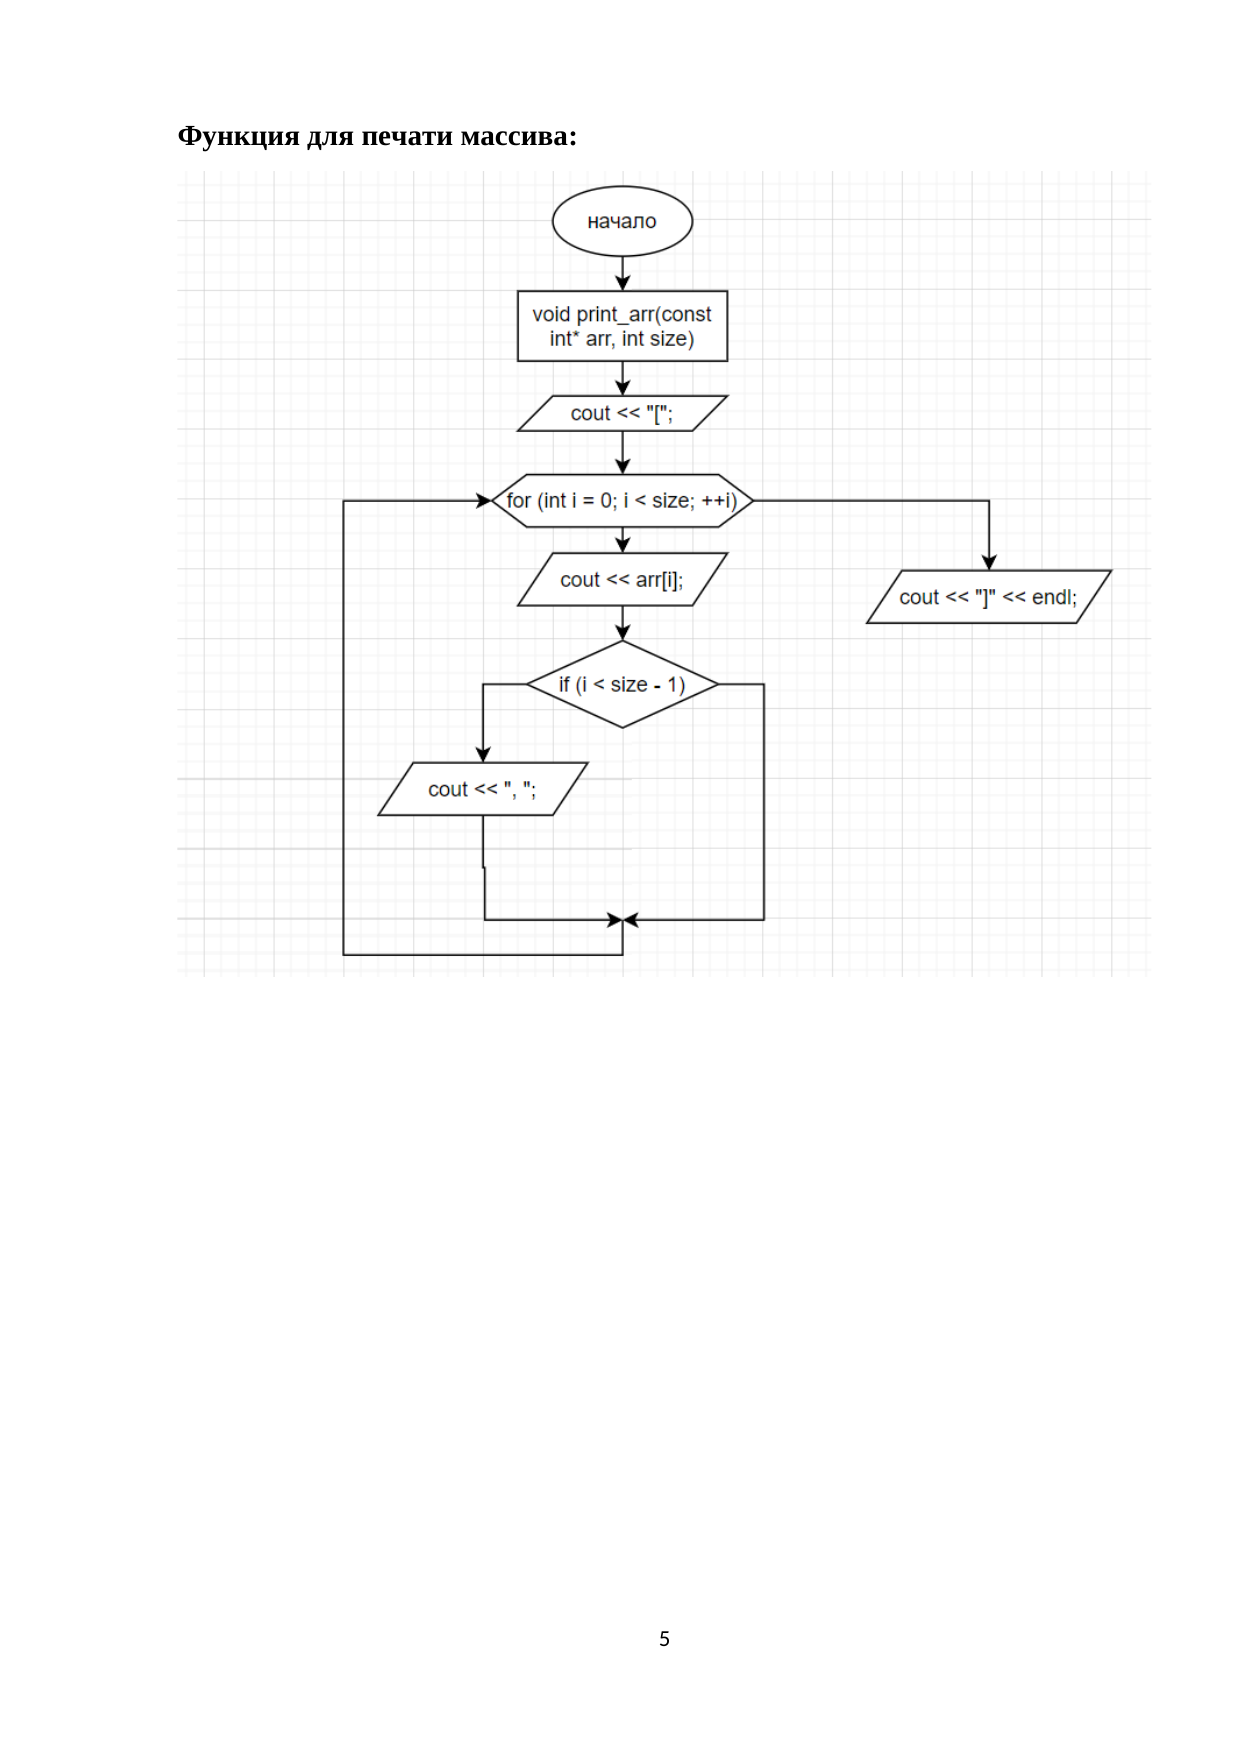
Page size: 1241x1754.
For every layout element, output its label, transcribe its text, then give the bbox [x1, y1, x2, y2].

text Функция для печати массива: [177, 118, 1152, 152]
picture [177, 171, 1152, 977]
